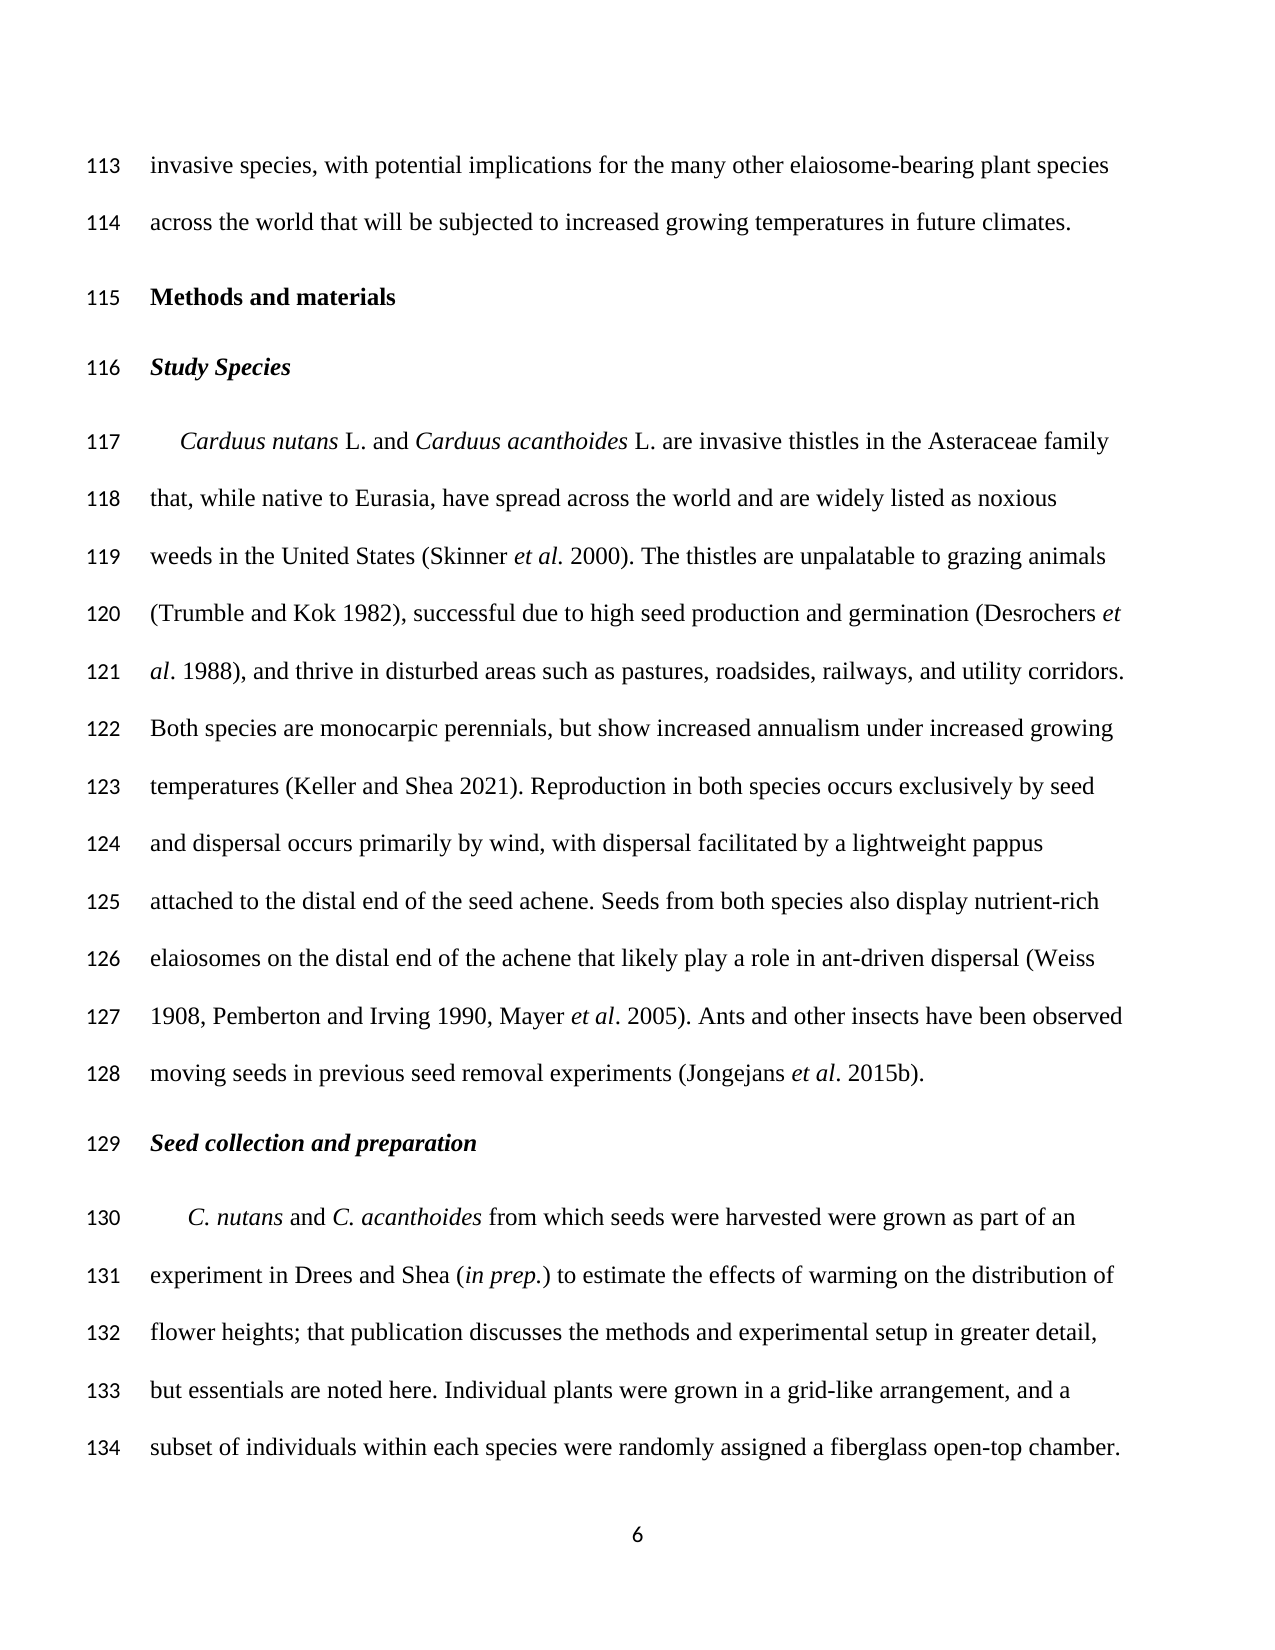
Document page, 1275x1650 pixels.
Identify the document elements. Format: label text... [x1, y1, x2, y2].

text Study Species [150, 352, 1125, 380]
text Carduus nutans L. and Carduus acanthoides L. are invasive thistles in the Asteraceae family that, while native to Eurasia, have spread across the world and are widely listed as noxious weeds in the United States (Skinner et al. 2000). The thistles are unpalatable to grazing animals (Trumble and Kok 1982), successful due to high seed production and germination (Desrochers et al. 1988), and thrive in disturbed areas such as pastures, roadsides, railways, and utility corridors. Both species are monocarpic perennials, but show increased annualism under increased growing temperatures (Keller and Shea 2021). Reproduction in both species occurs exclusively by seed and dispersal occurs primarily by wind, with dispersal facilitated by a lightweight pappus attached to the distal end of the seed achene. Seeds from both species also display nutrient-rich elaiosomes on the distal end of the achene that likely play a role in ant-driven dispersal (Weiss 1908, Pemberton and Irving 1990, Mayer et al. 2005). Ants and other insects have been observed moving seeds in previous seed removal experiments (Jongejans et al. 2015b). [150, 426, 1125, 1087]
text Seed collection and preparation [150, 1128, 1125, 1157]
text Methods and materials [150, 282, 1125, 310]
